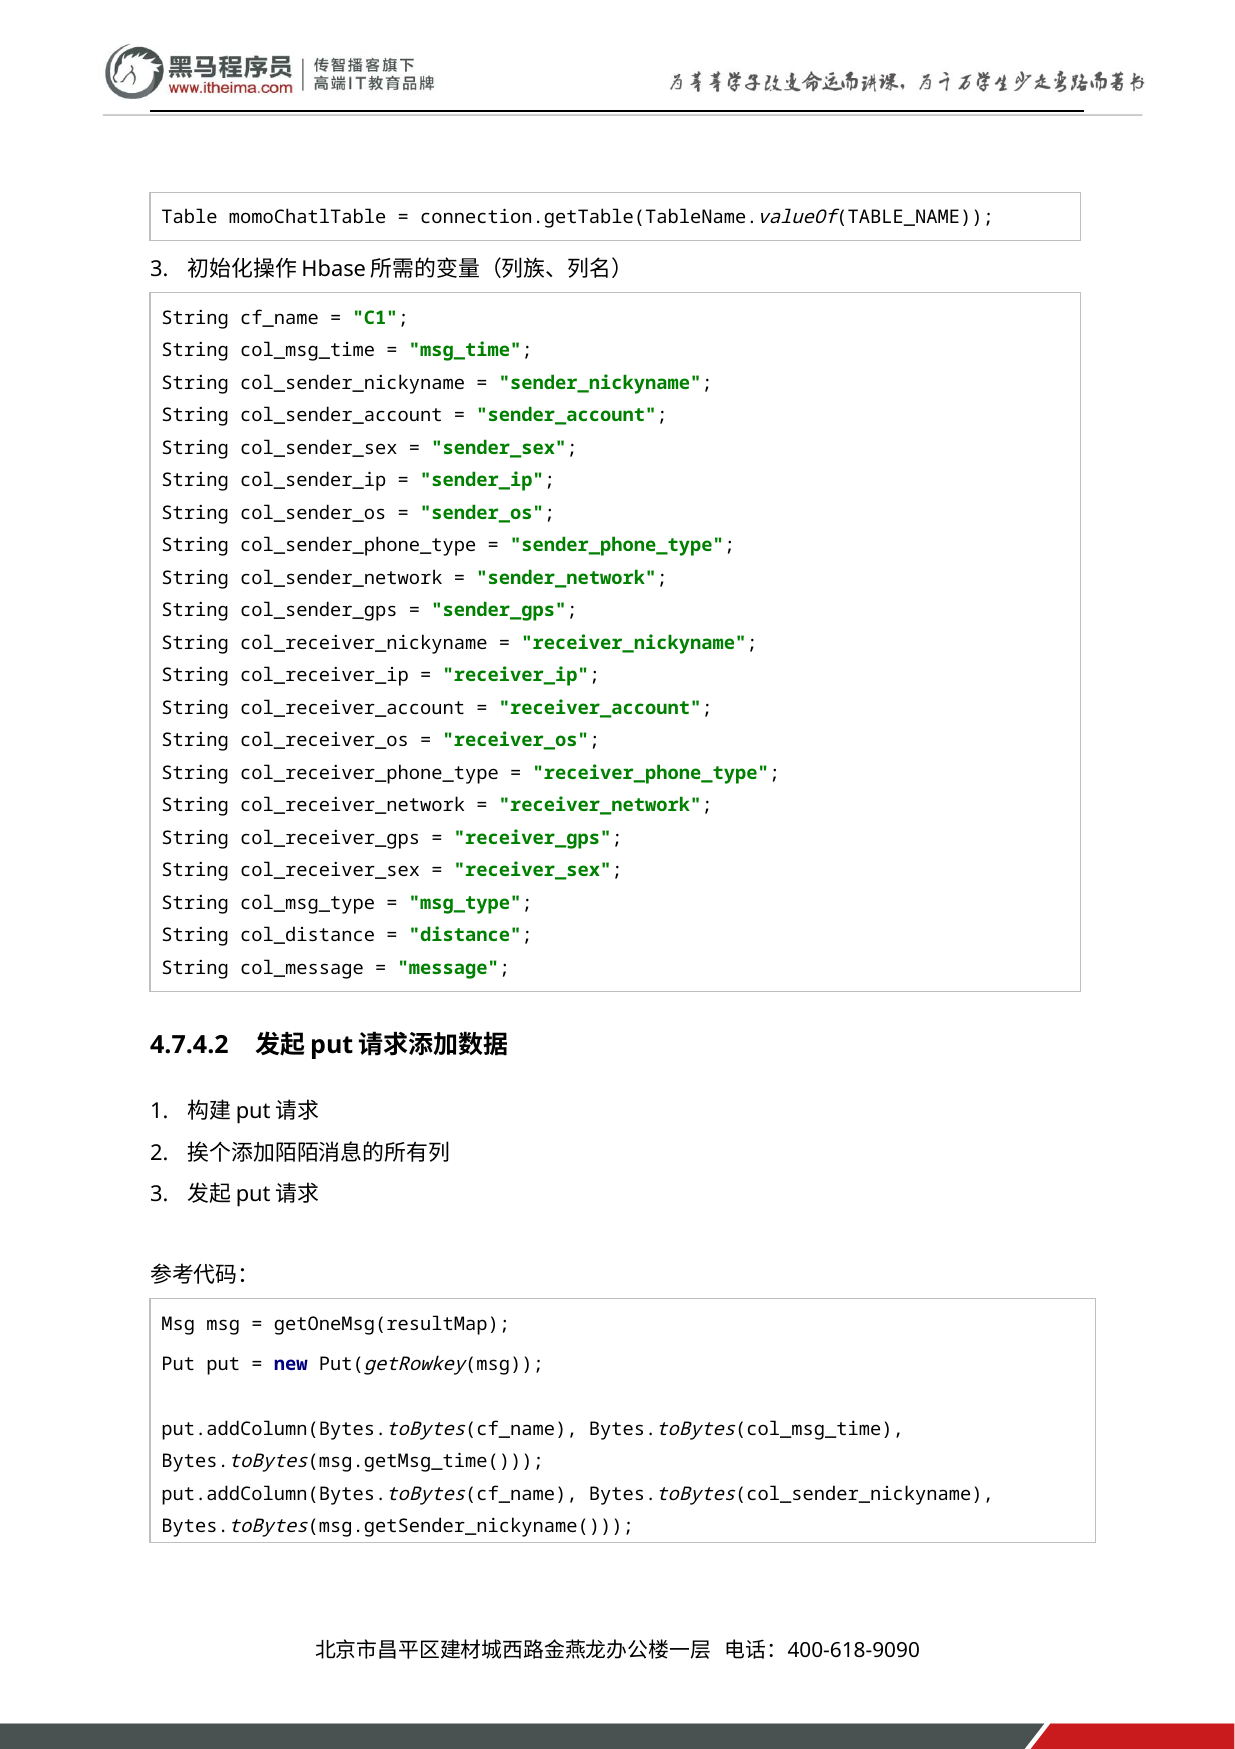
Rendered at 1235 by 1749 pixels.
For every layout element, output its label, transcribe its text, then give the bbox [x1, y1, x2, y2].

picture [0, 0, 1235, 123]
list 发起put请求 [150, 1176, 1084, 1208]
table_header String cf_name = "C1"; String col_msg_time = "msg_time"; String col_sender_nickyname = "sender_nickyname"; String col_sender_account = "sender_account"; String col_sender_sex = "sender_sex"; String col_sender_ip = "sender_ip"; String col_sender_os = "sender_os"; String col_sender_phone_type = "sender_phone_type"; String col_sender_network = "sender_network"; String col_sender_gps = "sender_gps"; String col_receiver_nickyname = "receiver_nickyname"; String col_receiver_ip = "receiver_ip"; String col_receiver_account = "receiver_account"; String col_receiver_os = "receiver_os"; String col_receiver_phone_type = "receiver_phone_type"; String col_receiver_network = "receiver_network"; String col_receiver_gps = "receiver_gps"; String col_receiver_sex = "receiver_sex"; String col_msg_type = "msg_type"; String col_distance = "distance"; String col_message = "message"; [151, 293, 1080, 991]
list 初始化操作Hbase所需的变量（列族、列名） [150, 251, 1084, 283]
list 构建put请求 [150, 1093, 1084, 1125]
text 参考代码： [150, 1257, 1084, 1289]
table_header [151, 1299, 1095, 1542]
list 挨个添加陌陌消息的所有列 [150, 1134, 1084, 1166]
picture [0, 1664, 1235, 1749]
subtitle 发起put请求添加数据 [150, 1024, 1084, 1061]
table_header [151, 193, 1080, 240]
